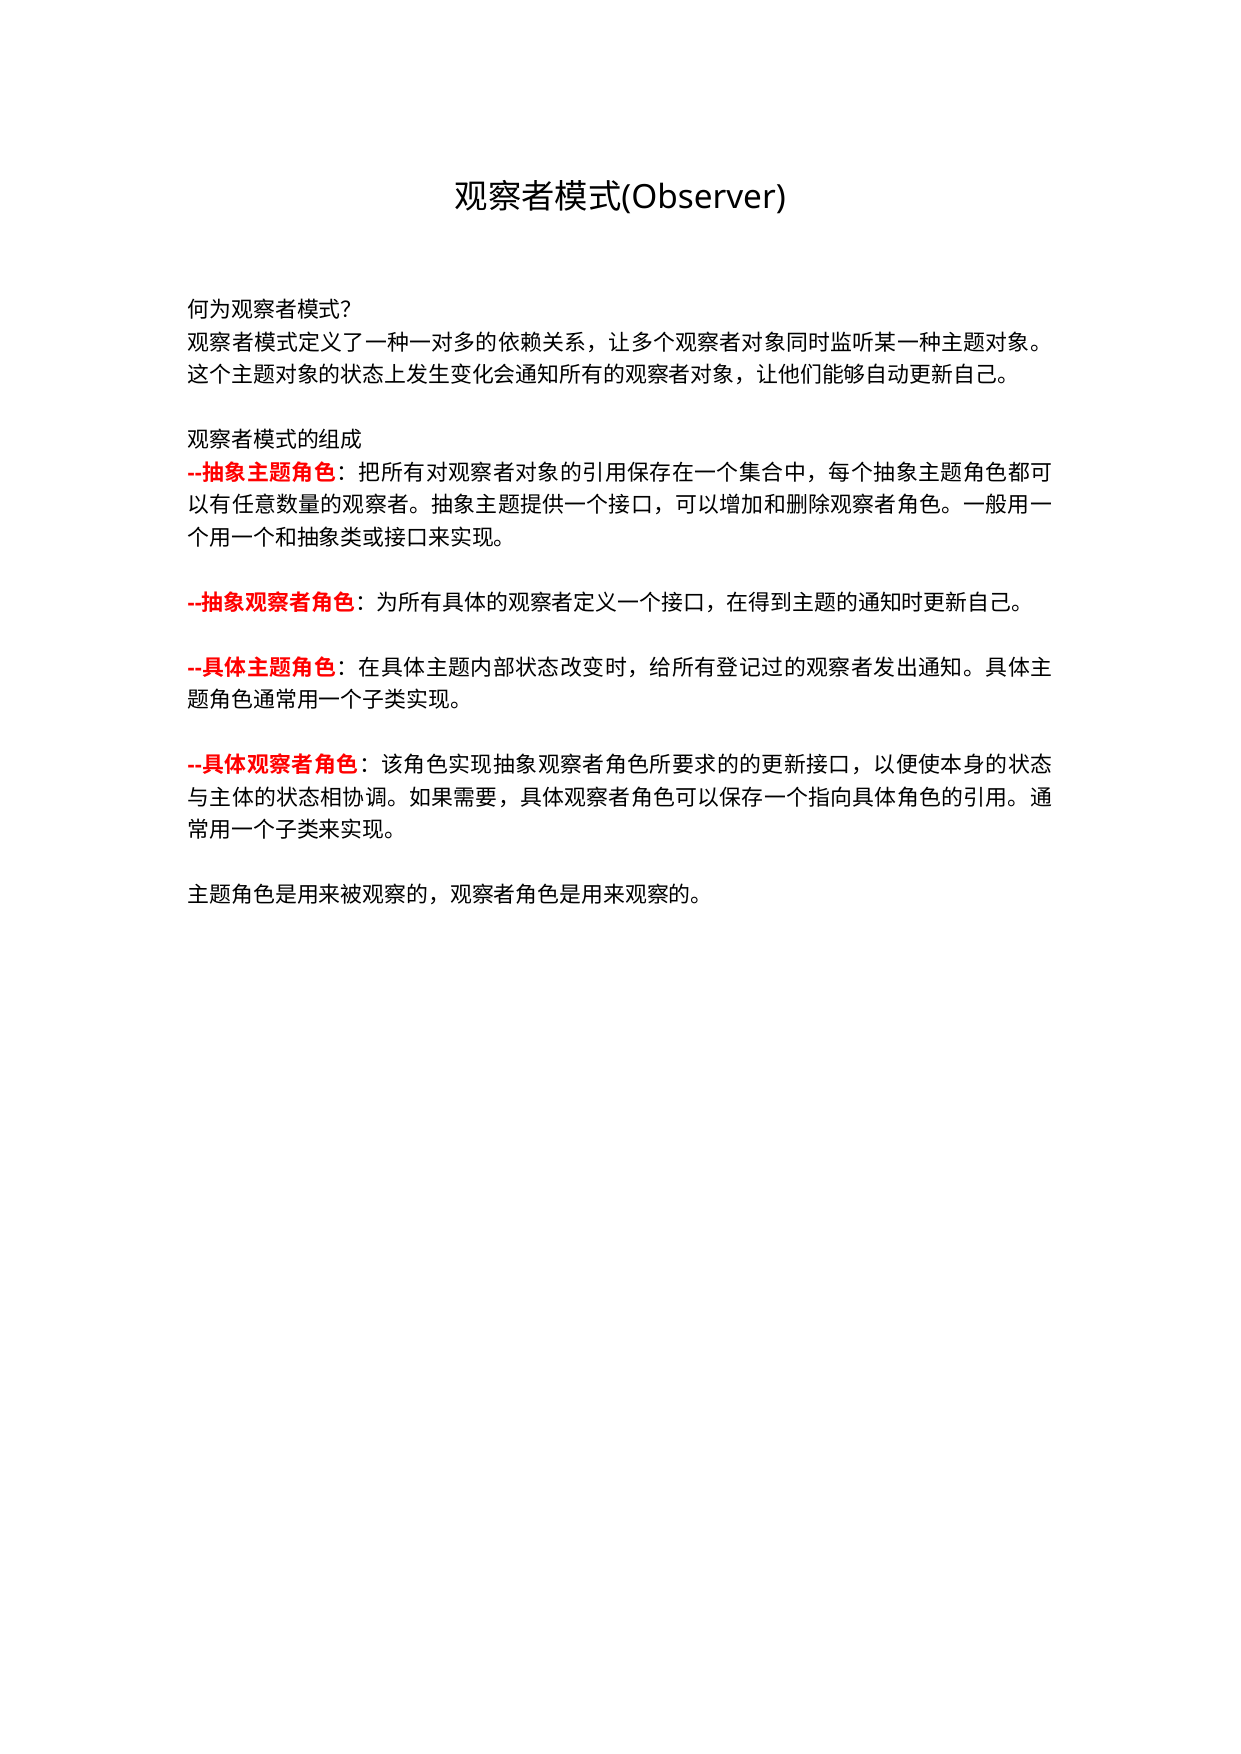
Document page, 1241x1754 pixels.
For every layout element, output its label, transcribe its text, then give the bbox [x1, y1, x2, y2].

text 观察者模式定义了一种一对多的依赖关系，让多个观察者对象同时监听某一种主题对象。这个主题对象的状态上发生变化会通知所有的观察者对象，让他们能够自动更新自己。 [187, 324, 1053, 389]
text --具体主题角色：在具体主题内部状态改变时，给所有登记过的观察者发出通知。具体主题角色通常用一个子类实现。 [187, 649, 1053, 714]
text 何为观察者模式？ [187, 292, 1053, 324]
text --抽象观察者角色：为所有具体的观察者定义一个接口，在得到主题的通知时更新自己。 [187, 584, 1053, 617]
text 观察者模式(Observer) [187, 162, 1053, 227]
text 主题角色是用来被观察的，观察者角色是用来观察的。 [187, 877, 1053, 909]
text 观察者模式的组成 [187, 422, 1053, 454]
text --抽象主题角色：把所有对观察者对象的引用保存在一个集合中，每个抽象主题角色都可以有任意数量的观察者。抽象主题提供一个接口，可以增加和删除观察者角色。一般用一个用一个和抽象类或接口来实现。 [187, 454, 1053, 552]
text --具体观察者角色：该角色实现抽象观察者角色所要求的的更新接口，以便使本身的状态与主体的状态相协调。如果需要，具体观察者角色可以保存一个指向具体角色的引用。通常用一个子类来实现。 [187, 747, 1053, 844]
